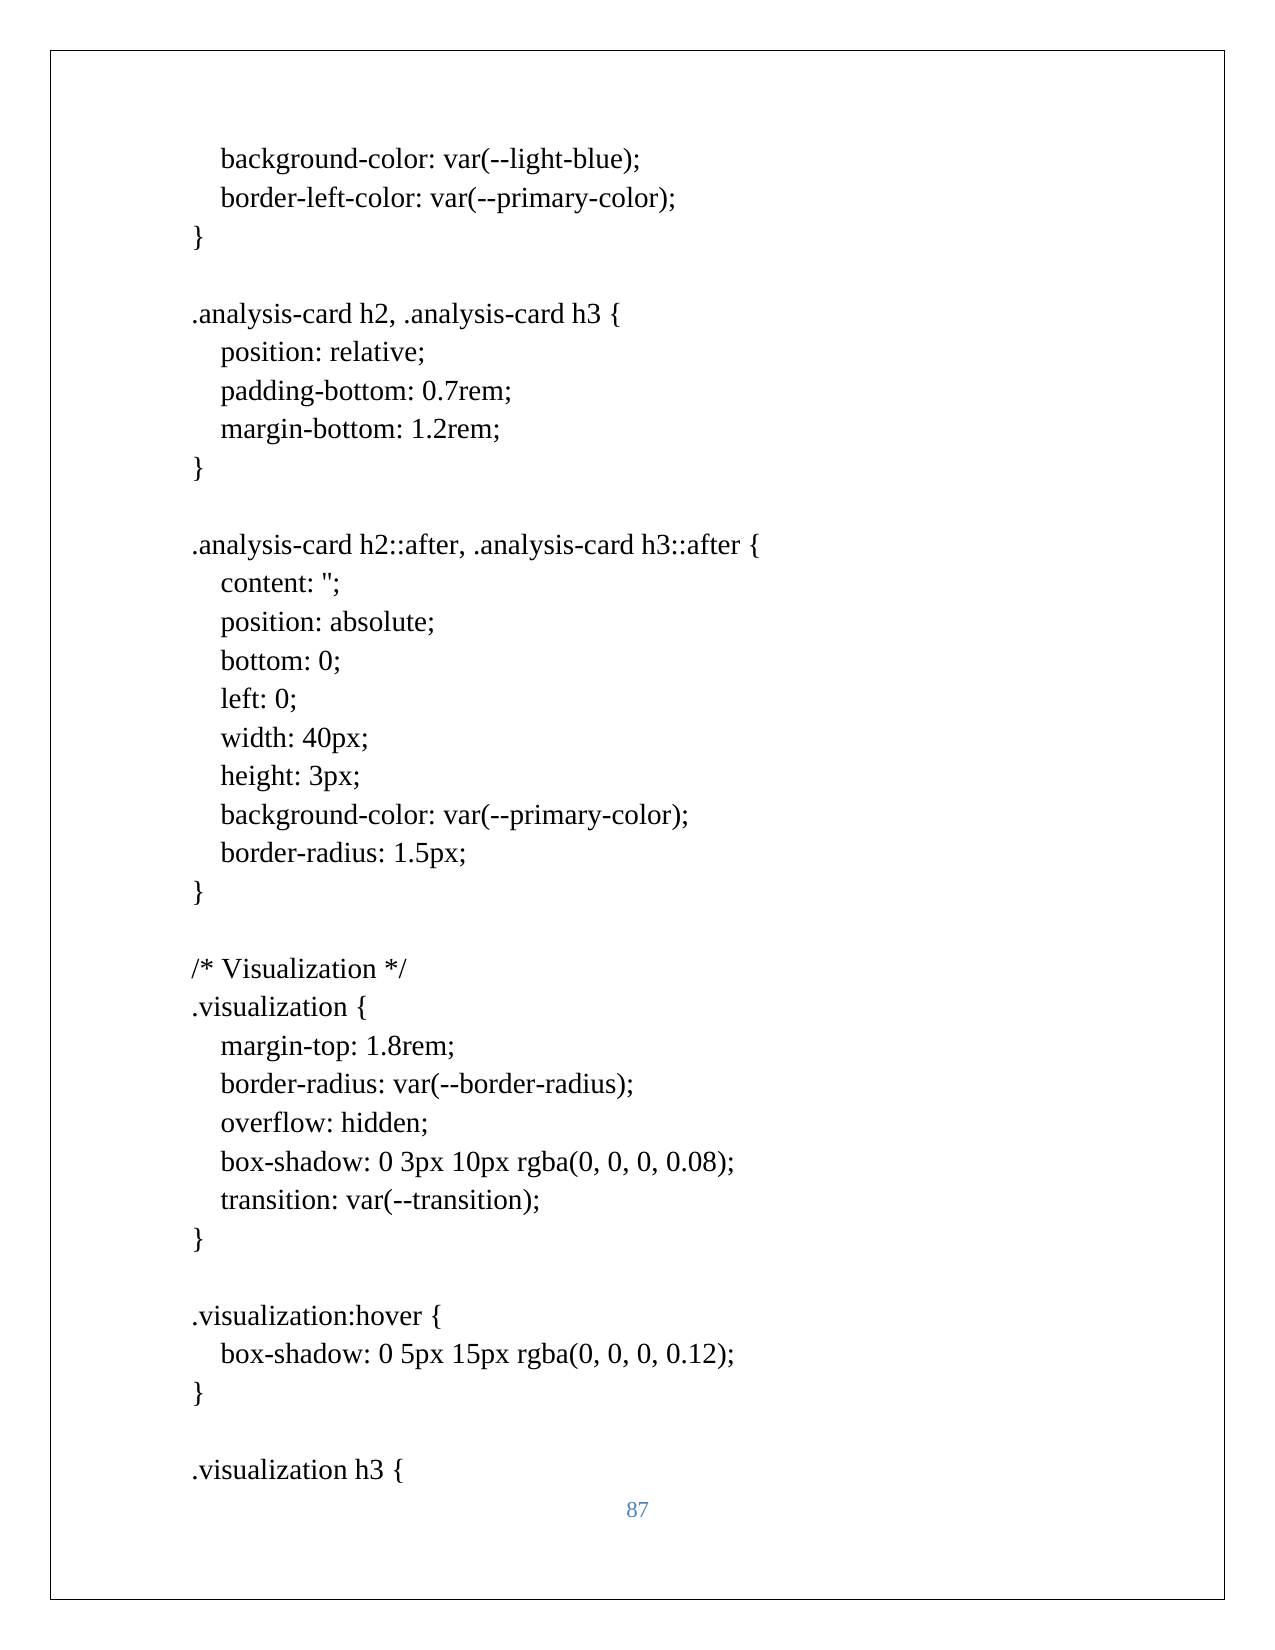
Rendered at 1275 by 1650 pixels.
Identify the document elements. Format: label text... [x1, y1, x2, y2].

text position: absolute; [133, 604, 1142, 638]
text margin-bottom: 1.2rem; [133, 411, 1142, 445]
text box-shadow: 0 3px 10px rgba(0, 0, 0, 0.08); [133, 1144, 1142, 1177]
text /* Visualization */ [133, 951, 1142, 984]
text content: ''; [133, 566, 1142, 599]
text padding-bottom: 0.7rem; [133, 373, 1142, 406]
text border-radius: var(--border-radius); [133, 1067, 1142, 1100]
text } [133, 450, 1142, 483]
text } [133, 219, 1142, 252]
text .visualization:hover { [133, 1298, 1142, 1331]
text margin-top: 1.8rem; [133, 1028, 1142, 1062]
text transition: var(--transition); [133, 1182, 1142, 1216]
text left: 0; [133, 681, 1142, 715]
text height: 3px; [133, 758, 1142, 792]
text border-radius: 1.5px; [133, 835, 1142, 869]
text box-shadow: 0 5px 15px rgba(0, 0, 0, 0.12); [133, 1336, 1142, 1370]
text position: relative; [133, 334, 1142, 368]
text bottom: 0; [133, 643, 1142, 676]
text .visualization { [133, 989, 1142, 1023]
text } [133, 874, 1142, 907]
text background-color: var(--primary-color); [133, 797, 1142, 830]
text } [133, 1375, 1142, 1408]
text .analysis-card h2::after, .analysis-card h3::after { [133, 527, 1142, 561]
text .analysis-card h2, .analysis-card h3 { [133, 296, 1142, 329]
text overflow: hidden; [133, 1105, 1142, 1139]
text } [133, 1221, 1142, 1254]
text border-left-color: var(--primary-color); [133, 180, 1142, 214]
text width: 40px; [133, 720, 1142, 753]
text background-color: var(--light-blue); [133, 142, 1142, 175]
text .visualization h3 { [133, 1452, 1142, 1486]
